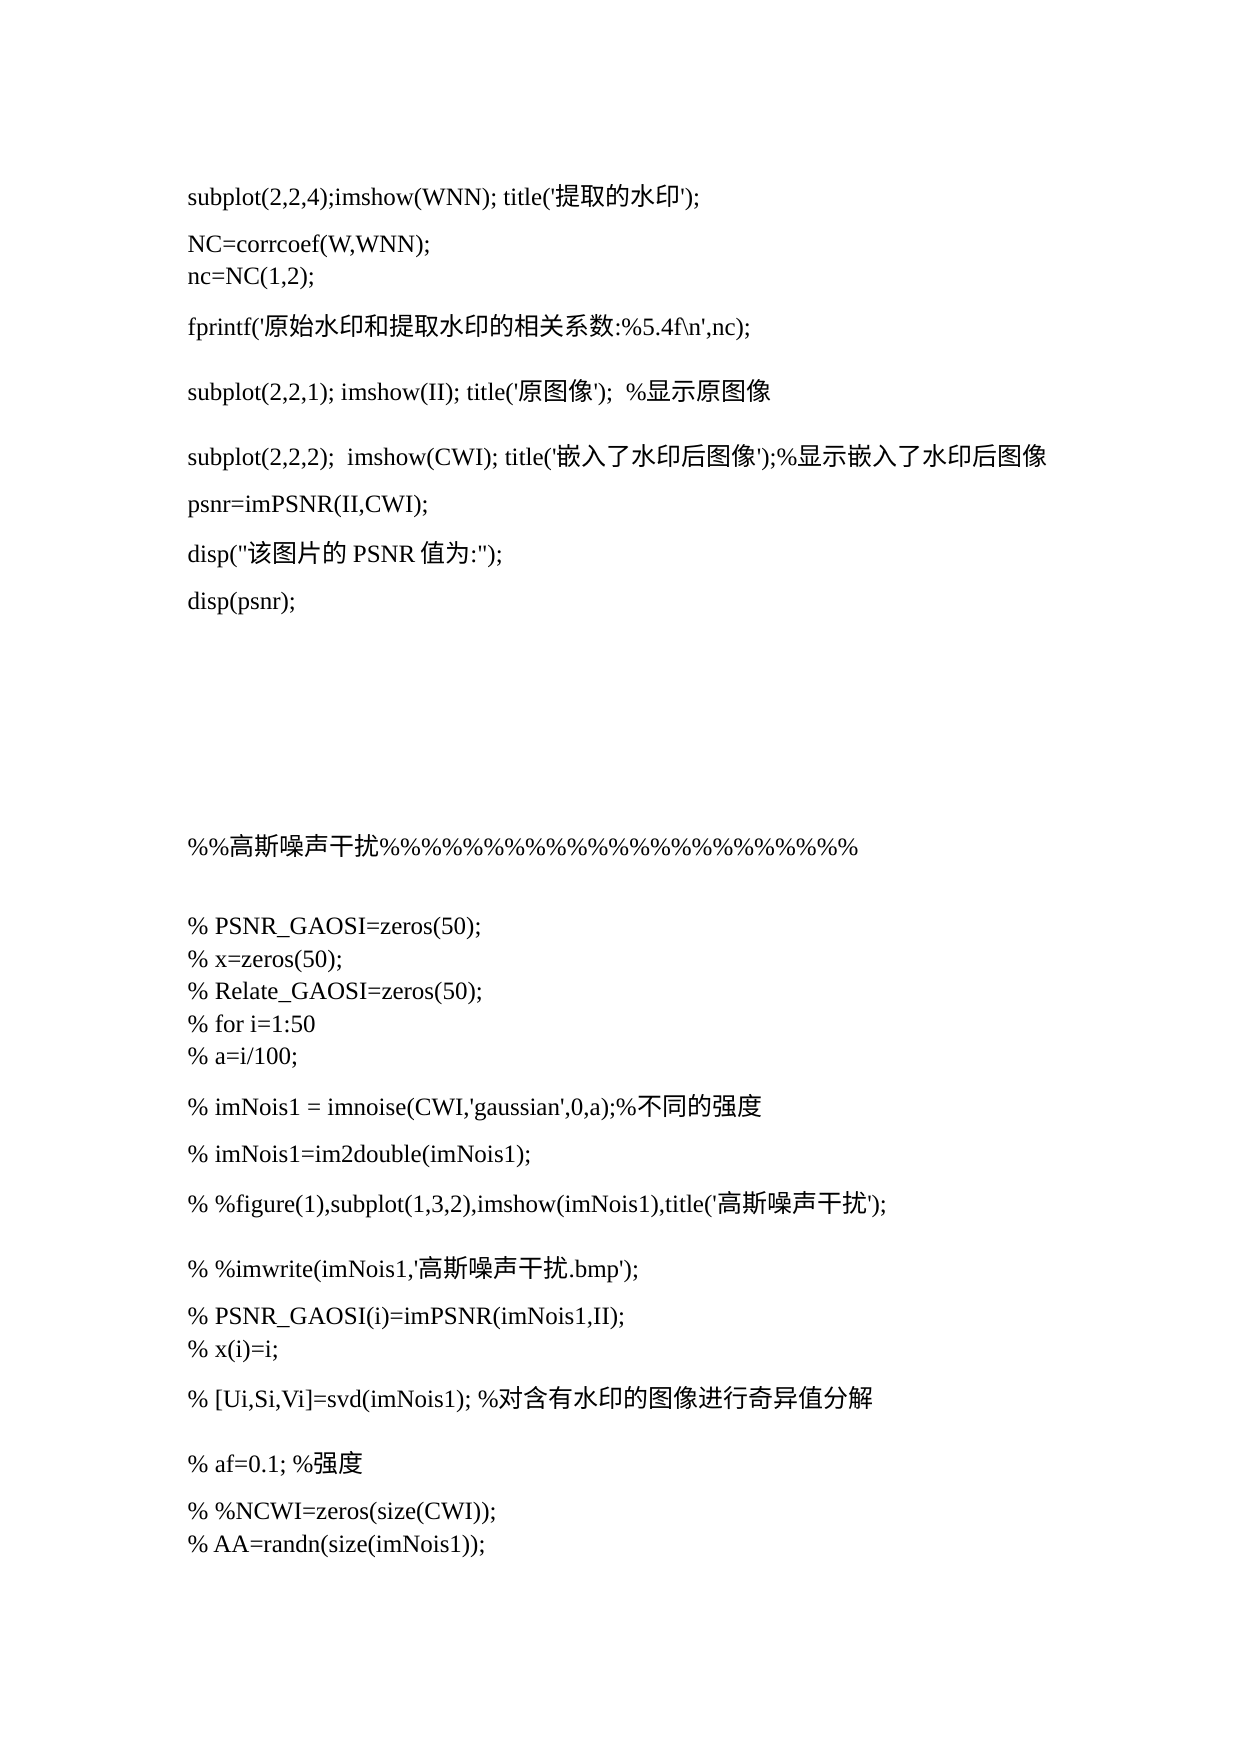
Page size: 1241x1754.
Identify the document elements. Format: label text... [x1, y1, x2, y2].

text subplot(2,2,1); imshow(II); title('原图像'); %显示原图像 [187, 357, 1053, 422]
text NC=corrcoef(W,WNN); [187, 227, 1053, 259]
text % %NCWI=zeros(size(CWI)); [187, 1494, 1053, 1527]
text fprintf('原始水印和提取水印的相关系数:%5.4f\n',nc); [187, 292, 1053, 357]
text disp("该图片的PSNR值为:"); [187, 519, 1053, 584]
text % PSNR_GAOSI=zeros(50); [187, 909, 1053, 942]
text % x(i)=i; [187, 1332, 1053, 1364]
text % a=i/100; [187, 1039, 1053, 1072]
text % for i=1:50 [187, 1007, 1053, 1039]
text disp(psnr); [187, 584, 1053, 617]
text % %figure(1),subplot(1,3,2),imshow(imNois1),title('高斯噪声干扰'); [187, 1169, 1053, 1234]
text subplot(2,2,4);imshow(WNN); title('提取的水印'); [187, 162, 1053, 227]
text % [Ui,Si,Vi]=svd(imNois1); %对含有水印的图像进行奇异值分解 [187, 1364, 1053, 1429]
text % PSNR_GAOSI(i)=imPSNR(imNois1,II); [187, 1299, 1053, 1332]
text nc=NC(1,2); [187, 259, 1053, 292]
text % %imwrite(imNois1,'高斯噪声干扰.bmp'); [187, 1234, 1053, 1299]
text % imNois1=im2double(imNois1); [187, 1137, 1053, 1169]
text % Relate_GAOSI=zeros(50); [187, 974, 1053, 1007]
text % AA=randn(size(imNois1)); [187, 1527, 1053, 1559]
text % x=zeros(50); [187, 942, 1053, 974]
text %%高斯噪声干扰%%%%%%%%%%%%%%%%%%%%%%% [187, 812, 1053, 877]
text % imNois1 = imnoise(CWI,'gaussian',0,a);%不同的强度 [187, 1072, 1053, 1137]
text subplot(2,2,2); imshow(CWI); title('嵌入了水印后图像');%显示嵌入了水印后图像 [187, 422, 1053, 487]
text % af=0.1; %强度 [187, 1429, 1053, 1494]
text psnr=imPSNR(II,CWI); [187, 487, 1053, 519]
